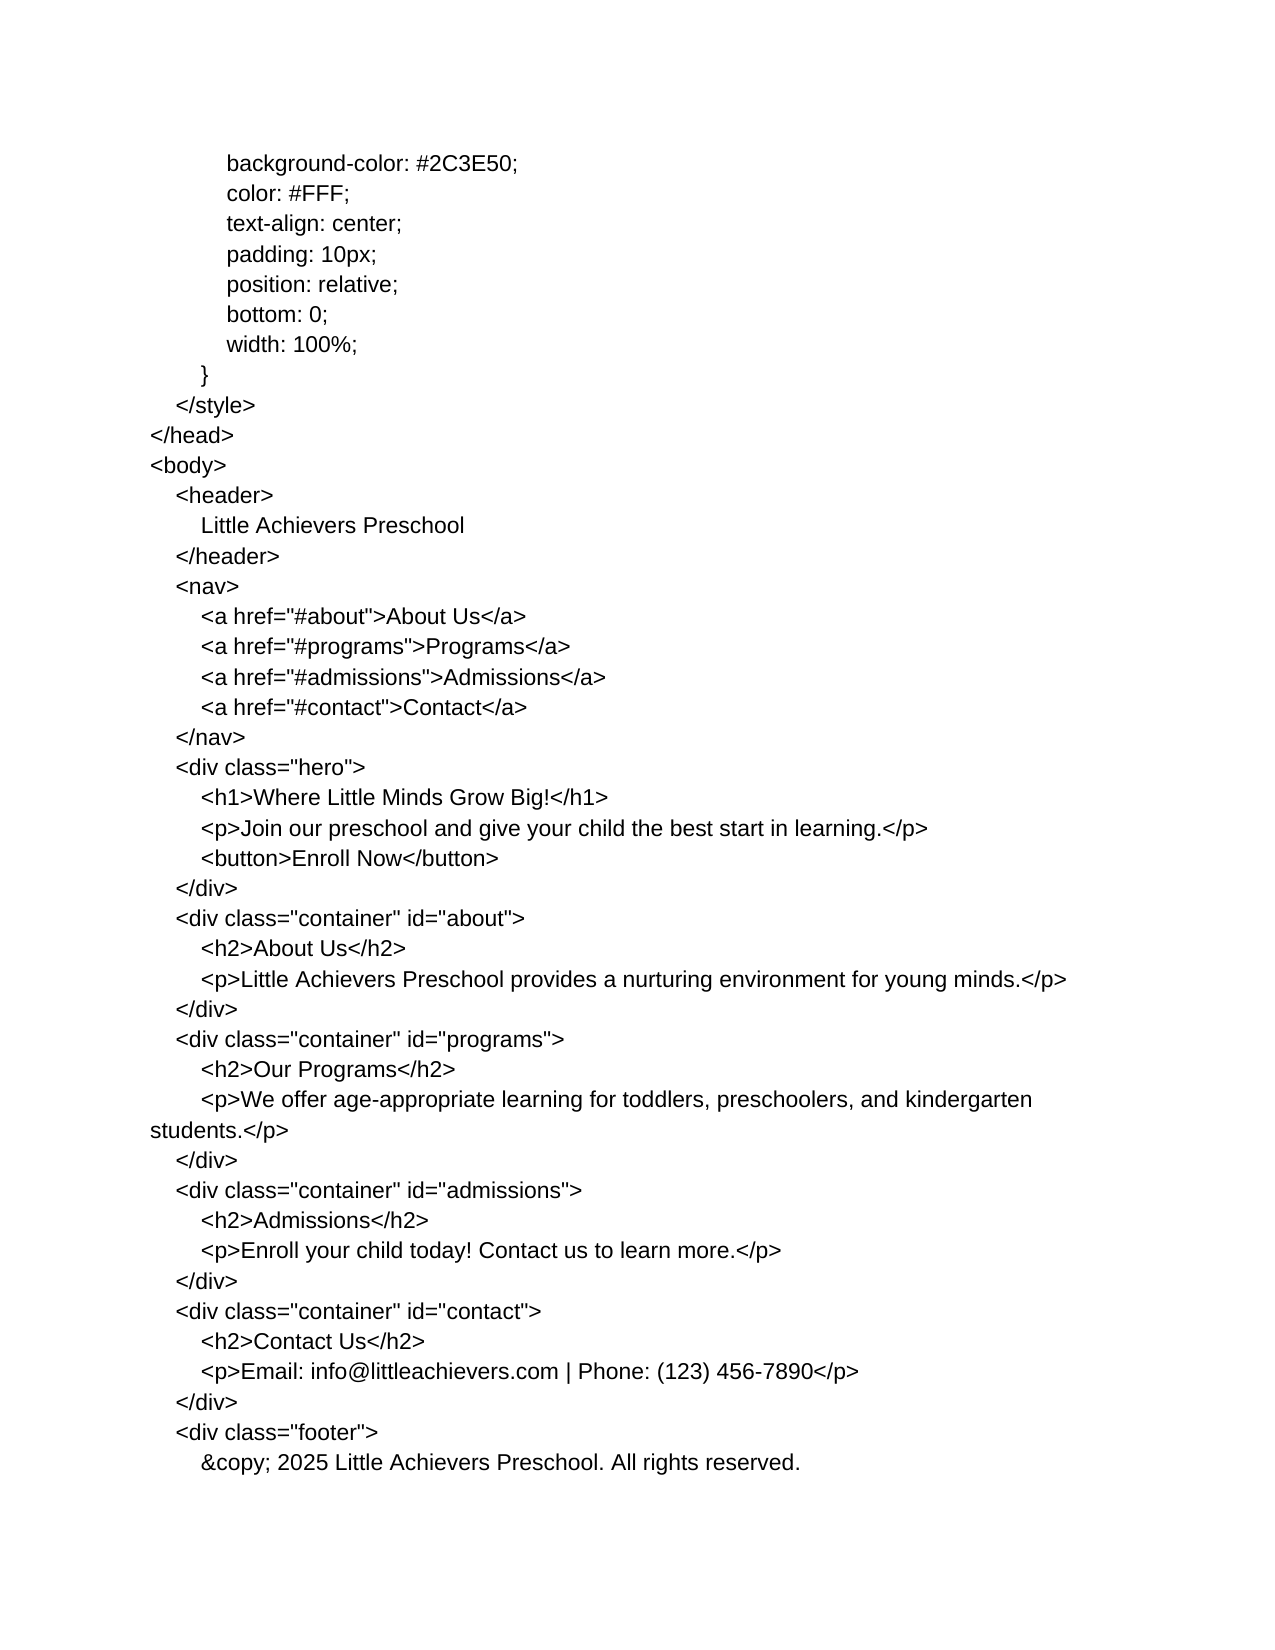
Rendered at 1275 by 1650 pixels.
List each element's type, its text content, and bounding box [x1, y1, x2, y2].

text <a href="#contact">Contact</a> [150, 694, 1125, 720]
text <a href="#programs">Programs</a> [150, 633, 1125, 660]
text <h2>Our Programs</h2> [150, 1056, 1125, 1083]
text bottom: 0; [150, 301, 1125, 327]
text <p>Little Achievers Preschool provides a nurturing environment for young minds.</p> [150, 966, 1125, 992]
text <nav> [150, 573, 1125, 599]
text <div class="container" id="programs"> [150, 1026, 1125, 1052]
text </div> [150, 1147, 1125, 1173]
text <div class="hero"> [150, 754, 1125, 781]
text <p>We offer age-appropriate learning for toddlers, preschoolers, and kindergarten students.</p> [150, 1086, 1125, 1143]
text <body> [150, 452, 1125, 478]
text </div> [150, 875, 1125, 901]
text <p>Enroll your child today! Contact us to learn more.</p> [150, 1237, 1125, 1264]
text color: #FFF; [150, 180, 1125, 207]
text </div> [150, 996, 1125, 1022]
text padding: 10px; [150, 241, 1125, 267]
text text-align: center; [150, 210, 1125, 237]
text <p>Email: info@littleachievers.com | Phone: (123) 456-7890</p> [150, 1358, 1125, 1385]
text &copy; 2025 Little Achievers Preschool. All rights reserved. [150, 1449, 1125, 1475]
text <h1>Where Little Minds Grow Big!</h1> [150, 784, 1125, 811]
text <h2>Admissions</h2> [150, 1207, 1125, 1234]
text <div class="container" id="about"> [150, 905, 1125, 932]
text <button>Enroll Now</button> [150, 845, 1125, 871]
text </header> [150, 543, 1125, 569]
text <a href="#admissions">Admissions</a> [150, 663, 1125, 690]
text position: relative; [150, 271, 1125, 297]
text </nav> [150, 724, 1125, 750]
text </head> [150, 422, 1125, 448]
text <div class="container" id="contact"> [150, 1298, 1125, 1324]
text <a href="#about">About Us</a> [150, 603, 1125, 629]
text <div class="footer"> [150, 1419, 1125, 1445]
text </div> [150, 1388, 1125, 1415]
text Little Achievers Preschool [150, 512, 1125, 539]
text </div> [150, 1268, 1125, 1294]
text } [150, 361, 1125, 388]
text <p>Join our preschool and give your child the best start in learning.</p> [150, 814, 1125, 841]
text background-color: #2C3E50; [150, 150, 1125, 176]
text <h2>About Us</h2> [150, 935, 1125, 962]
text <header> [150, 482, 1125, 509]
text width: 100%; [150, 331, 1125, 358]
text <h2>Contact Us</h2> [150, 1328, 1125, 1354]
text </style> [150, 392, 1125, 418]
text <div class="container" id="admissions"> [150, 1177, 1125, 1203]
